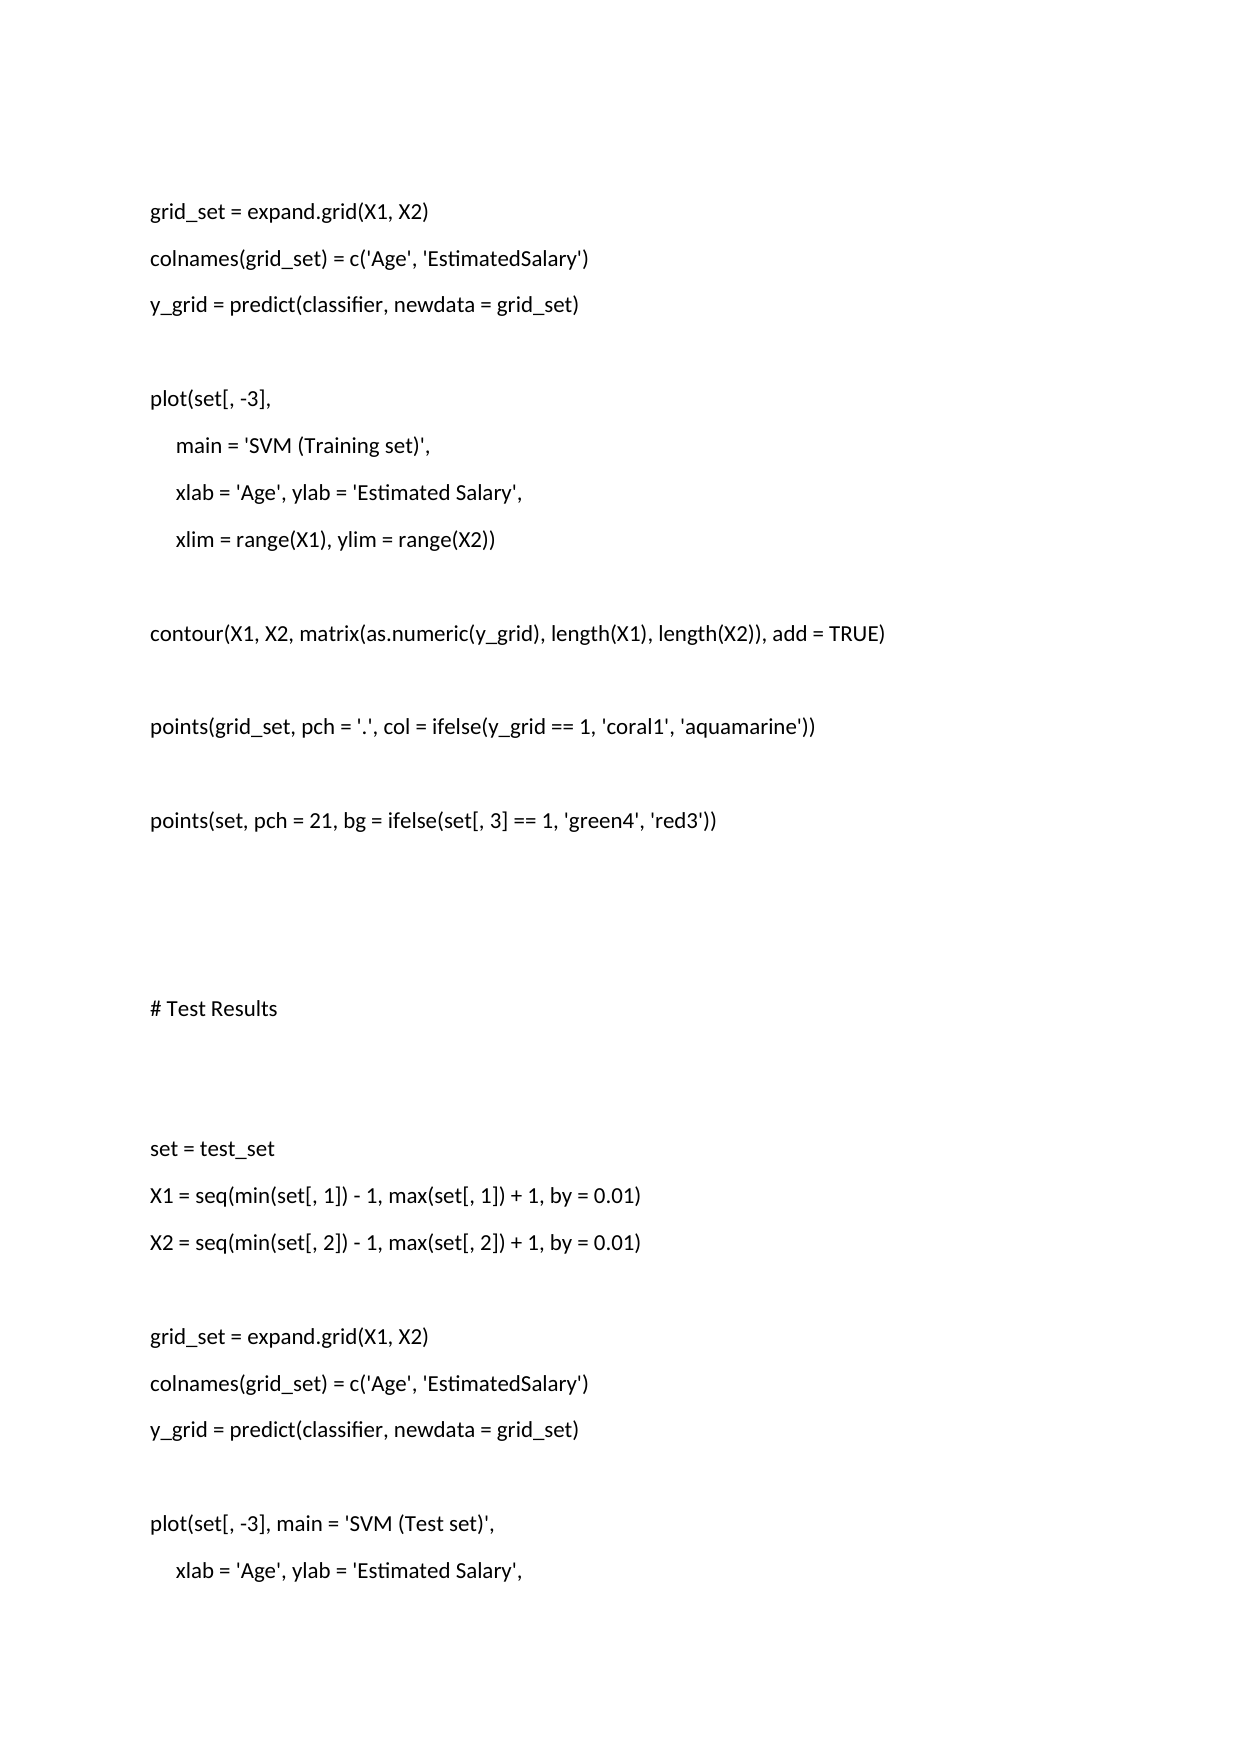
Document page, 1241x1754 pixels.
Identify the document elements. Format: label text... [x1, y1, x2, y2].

text main = 'SVM (Training set)', [150, 431, 1090, 459]
text y_grid = predict(classifier, newdata = grid_set) [150, 1416, 1090, 1444]
text grid_set = expand.grid(X1, X2) [150, 1322, 1090, 1350]
text contour(X1, X2, matrix(as.numeric(y_grid), length(X1), length(X2)), add = TRUE) [150, 619, 1090, 647]
text xlim = range(X1), ylim = range(X2)) [150, 525, 1090, 553]
text y_grid = predict(classifier, newdata = grid_set) [150, 291, 1090, 319]
text xlab = 'Age', ylab = 'Estimated Salary', [150, 1556, 1090, 1584]
text plot(set[, -3], [150, 384, 1090, 412]
text X1 = seq(min(set[, 1]) - 1, max(set[, 1]) + 1, by = 0.01) [150, 1181, 1090, 1209]
text X2 = seq(min(set[, 2]) - 1, max(set[, 2]) + 1, by = 0.01) [150, 1228, 1090, 1256]
text colnames(grid_set) = c('Age', 'EstimatedSalary') [150, 1369, 1090, 1397]
text plot(set[, -3], main = 'SVM (Test set)', [150, 1509, 1090, 1537]
text colnames(grid_set) = c('Age', 'EstimatedSalary') [150, 244, 1090, 272]
text grid_set = expand.grid(X1, X2) [150, 197, 1090, 225]
text xlab = 'Age', ylab = 'Estimated Salary', [150, 478, 1090, 506]
text # Test Results [150, 994, 1090, 1022]
text points(set, pch = 21, bg = ifelse(set[, 3] == 1, 'green4', 'red3')) [150, 806, 1090, 834]
text set = test_set [150, 1134, 1090, 1162]
text points(grid_set, pch = '.', col = ifelse(y_grid == 1, 'coral1', 'aquamarine')) [150, 712, 1090, 741]
